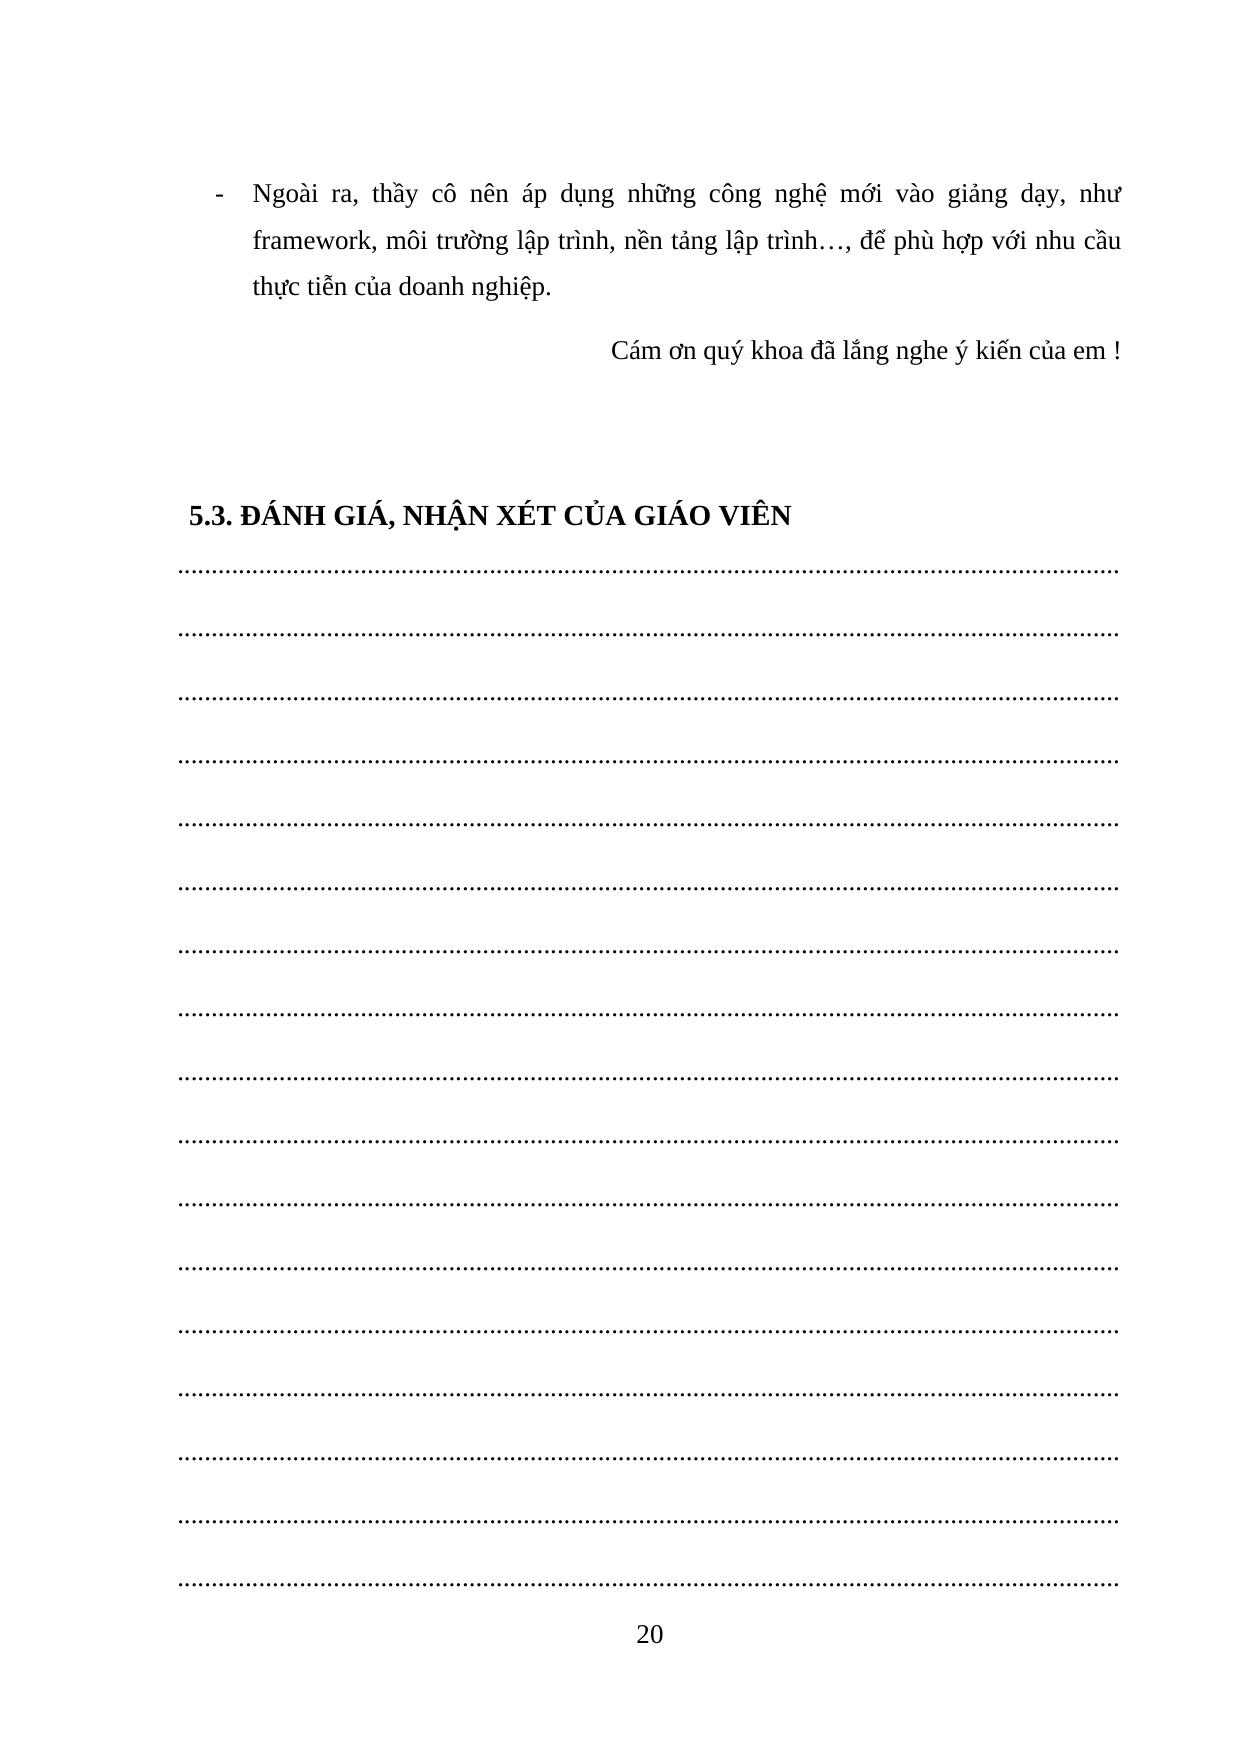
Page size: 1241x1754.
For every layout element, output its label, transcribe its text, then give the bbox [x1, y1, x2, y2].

subtitle ĐÁNH GIÁ, NHẬN XÉT CỦA GIÁO VIÊN [189, 498, 1122, 531]
list Ngoài ra, thầy cô nên áp dụng những công nghệ mới vào giảng dạy, như framework, môi trường lập trình, nền tảng lập trình…, để phù hợp với nhu cầu thực tiễn của doanh nghiệp. [215, 177, 1122, 302]
text Cám ơn quý khoa đã lắng nghe ý kiến của em ! [195, 334, 1122, 365]
